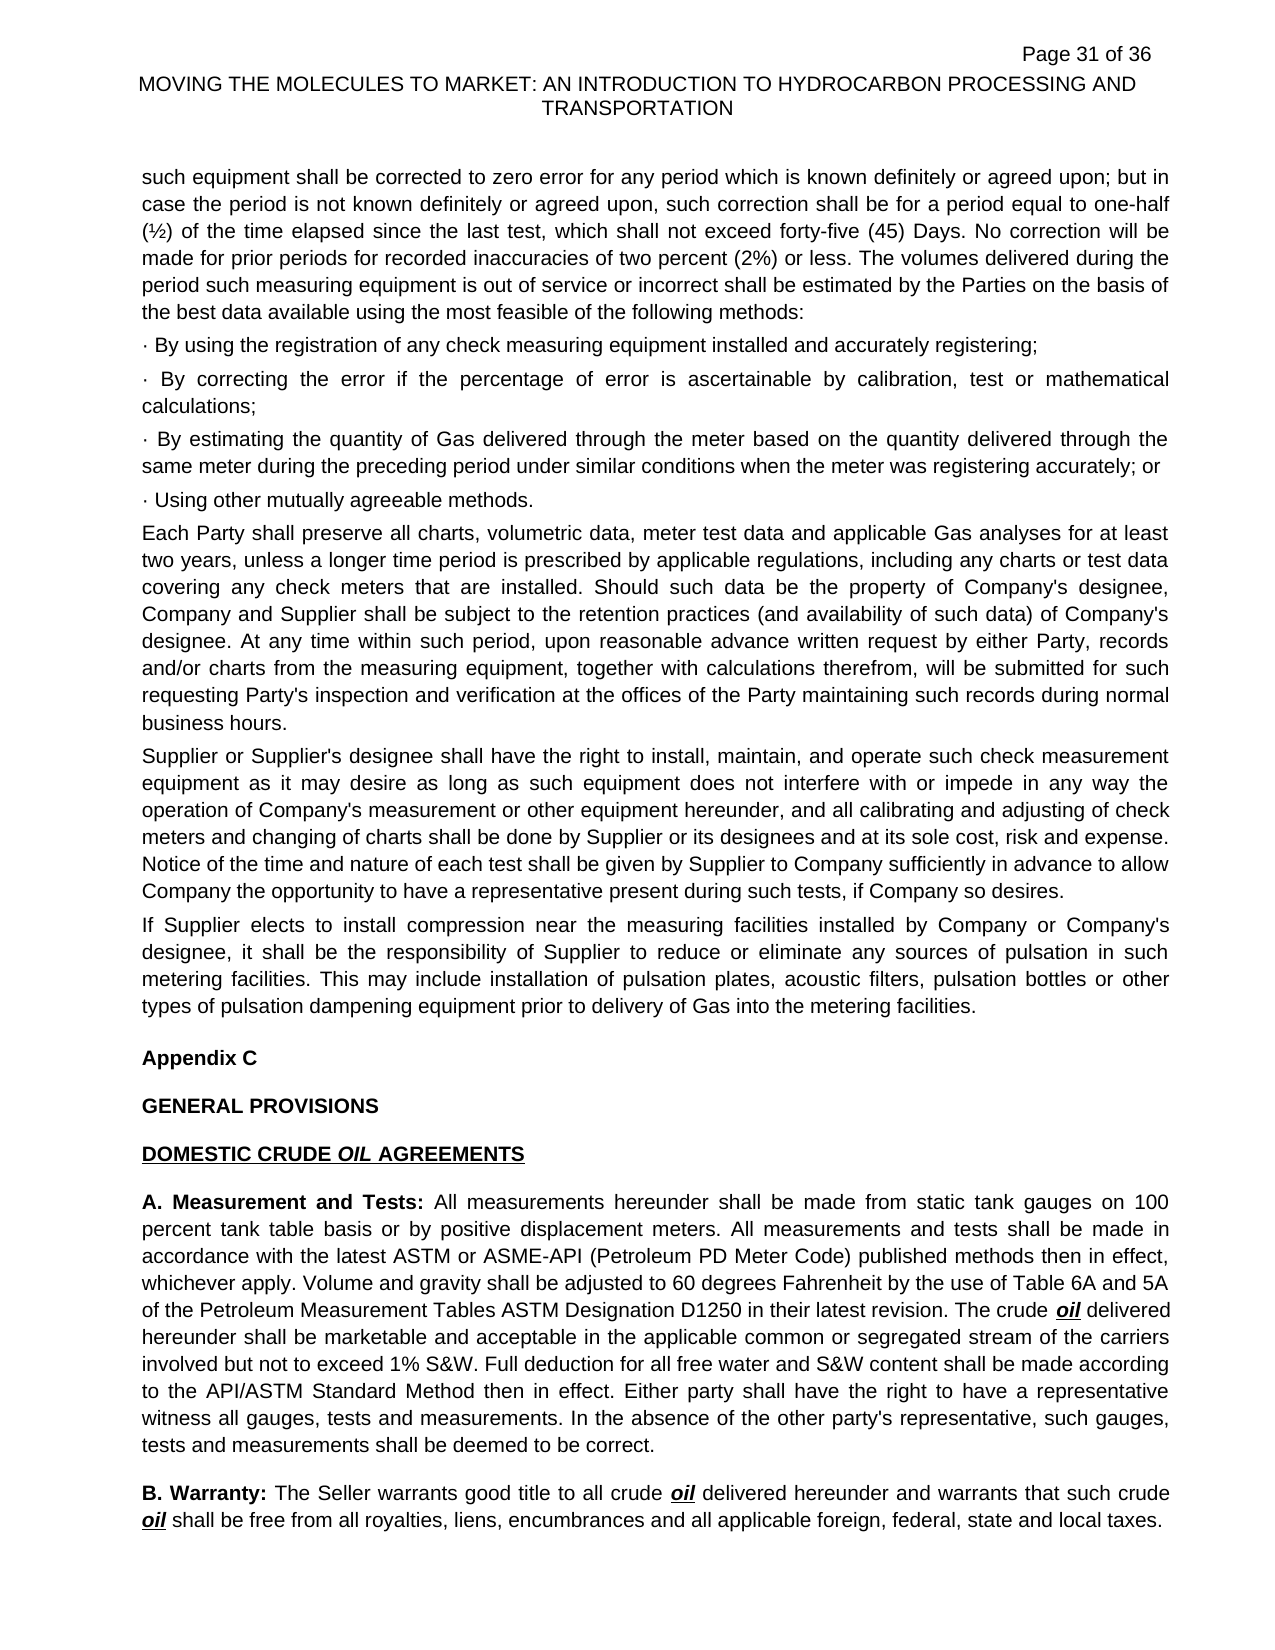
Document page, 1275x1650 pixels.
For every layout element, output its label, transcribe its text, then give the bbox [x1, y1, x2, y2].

text Each Party shall preserve all charts, volumetric data, meter test data and applicable Gas analyses for at least two years, unless a longer time period is prescribed by applicable regulations, including any charts or test data covering any check meters that are installed. Should such data be the property of Company's designee, Company and Supplier shall be subject to the retention practices (and availability of such data) of Company's designee. At any time within such period, upon reasonable advance written request by either Party, records and/or charts from the measuring equipment, together with calculations therefrom, will be submitted for such requesting Party's inspection and verification at the offices of the Party maintaining such records during normal business hours. [142, 518, 1171, 734]
text A. Measurement and Tests: All measurements hereunder shall be made from static tank gauges on 100 percent tank table basis or by positive displacement meters. All measurements and tests shall be made in accordance with the latest ASTM or ASME-API (Petroleum PD Meter Code) published methods then in effect, whichever apply. Volume and gravity shall be adjusted to 60 degrees Fahrenheit by the use of Table 6A and 5A of the Petroleum Measurement Tables ASTM Designation D1250 in their latest revision. The crude oil delivered hereunder shall be marketable and acceptable in the applicable common or segregated stream of the carriers involved but not to exceed 1% S&W. Full deduction for all free water and S&W content shall be made according to the API/ASTM Standard Method then in effect. Either party shall have the right to have a representative witness all gauges, tests and measurements. In the absence of the other party's representative, such gauges, tests and measurements shall be deemed to be correct. [142, 1186, 1171, 1457]
text · Using other mutually agreeable methods. [142, 484, 1171, 511]
text DOMESTIC CRUDE OIL AGREEMENTS [142, 1138, 1171, 1166]
text Appendix C [142, 1043, 1171, 1070]
text · By estimating the quantity of Gas delivered through the meter based on the quantity delivered through the same meter during the preceding period under similar conditions when the meter was registering accurately; or [142, 424, 1171, 478]
text Supplier or Supplier's designee shall have the right to install, maintain, and operate such check measurement equipment as it may desire as long as such equipment does not interfere with or impede in any way the operation of Company's measurement or other equipment hereunder, and all calibrating and adjusting of check meters and changing of charts shall be done by Supplier or its designees and at its sole cost, risk and expense. Notice of the time and nature of each test shall be given by Supplier to Company sufficiently in advance to allow Company the opportunity to have a representative present during such tests, if Company so desires. [142, 741, 1171, 903]
text If Supplier elects to install compression near the measuring facilities installed by Company or Company's designee, it shall be the responsibility of Supplier to reduce or eliminate any sources of pulsation in such metering facilities. This may include installation of pulsation plates, acoustic filters, pulsation bottles or other types of pulsation dampening equipment prior to delivery of Gas into the metering facilities. [142, 909, 1171, 1018]
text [142, 161, 1171, 324]
text · By using the registration of any check measuring equipment installed and accurately registering; [142, 330, 1171, 357]
text B. Warranty: The Seller warrants good title to all crude oil delivered hereunder and warrants that such crude oil shall be free from all royalties, liens, encumbrances and all applicable foreign, federal, state and local taxes. [142, 1478, 1171, 1532]
text · By correcting the error if the percentage of error is ascertainable by calibration, test or mathematical calculations; [142, 363, 1171, 418]
text GENERAL PROVISIONS [142, 1091, 1171, 1118]
